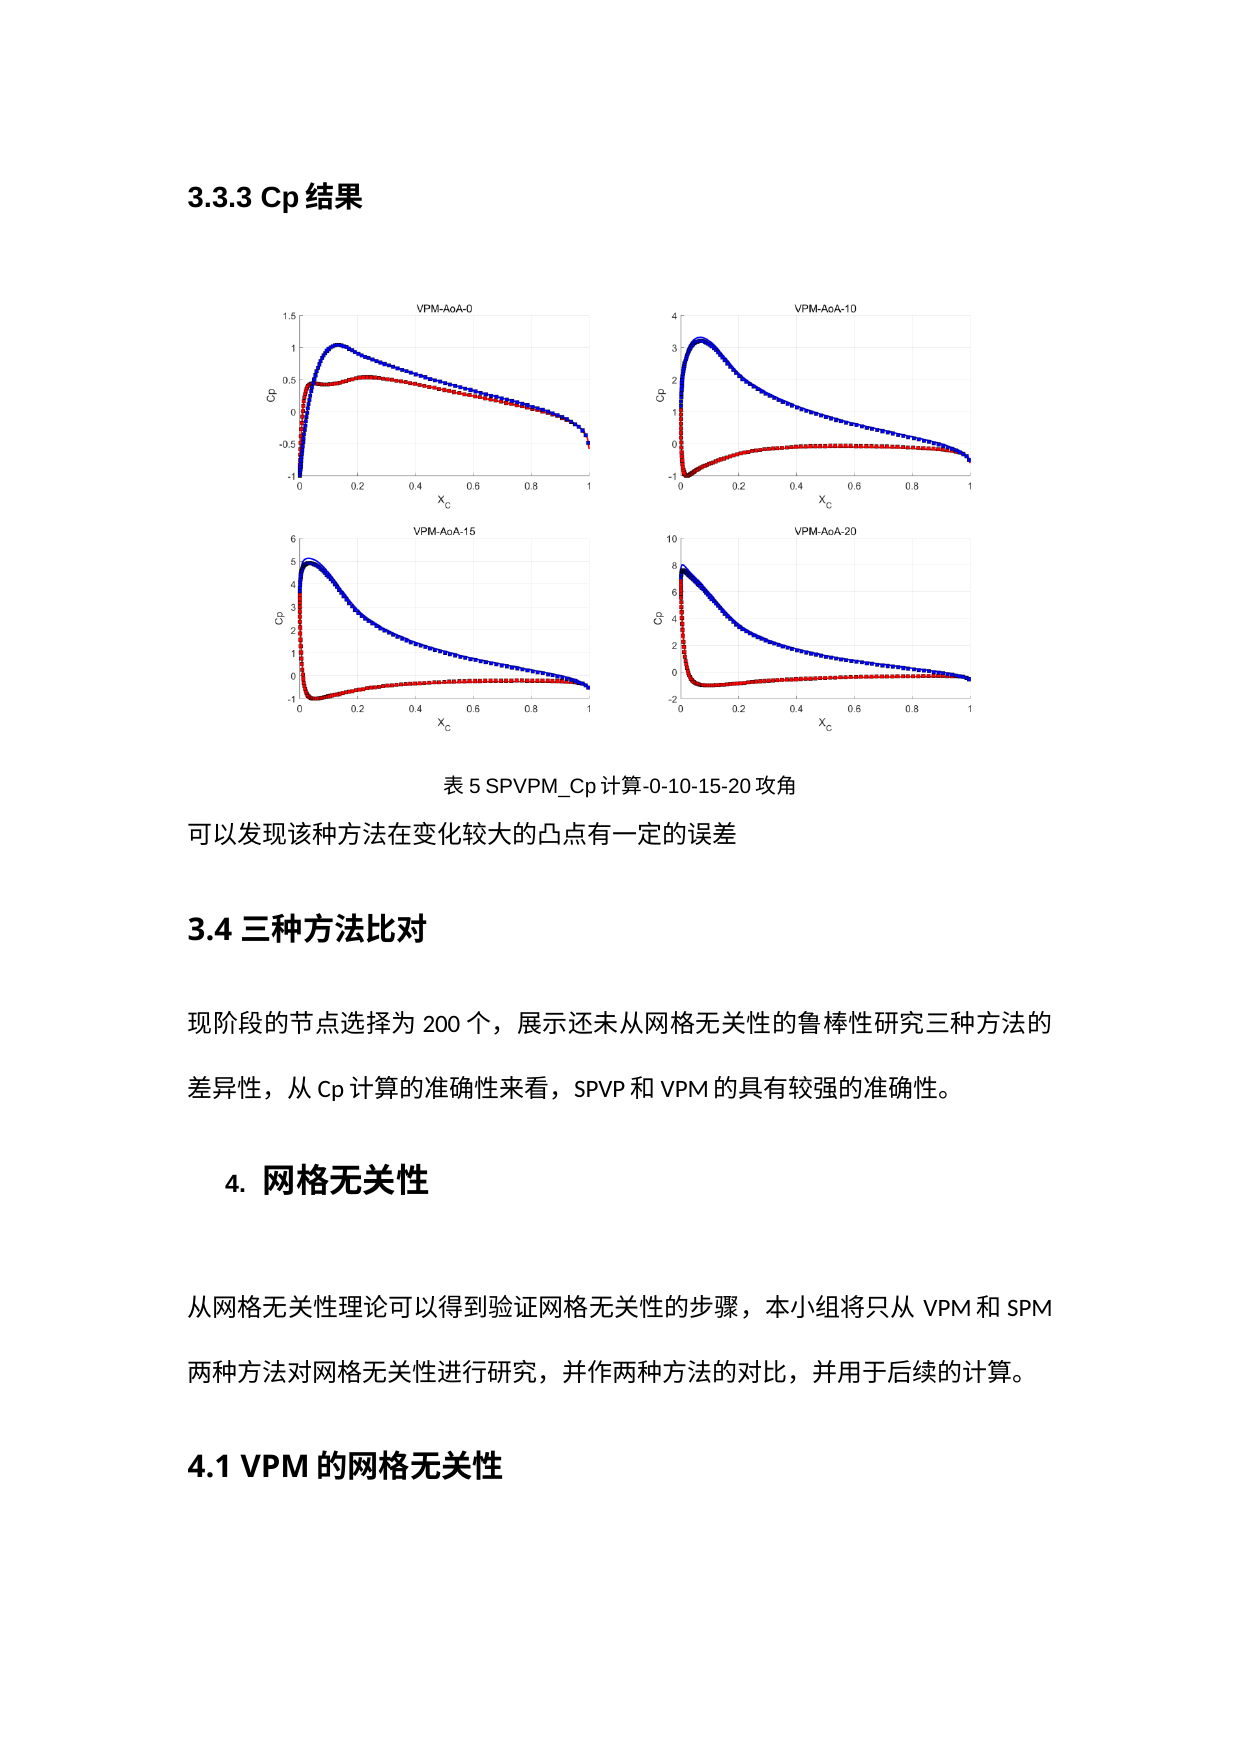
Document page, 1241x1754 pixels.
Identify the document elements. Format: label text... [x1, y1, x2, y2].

picture [187, 280, 1052, 750]
text 现阶段的节点选择为200个，展示还未从网格无关性的鲁棒性研究三种方法的差异性，从Cp计算的准确性来看，SPVP和VPM的具有较强的准确性。 [187, 989, 1053, 1119]
subtitle VPM的网格无关性 [187, 1432, 1053, 1497]
subtitle 网格无关性 [225, 1146, 1053, 1211]
text 表 5 SPVPM_Cp计算-0-10-15-20攻角 [187, 768, 1053, 800]
subtitle 3.4 三种方法比对 [187, 894, 1053, 959]
text 从网格无关性理论可以得到验证网格无关性的步骤，本小组将只从VPM和SPM两种方法对网格无关性进行研究，并作两种方法的对比，并用于后续的计算。 [187, 1273, 1053, 1403]
text 可以发现该种方法在变化较大的凸点有一定的误差 [187, 800, 1053, 865]
subtitle 3.3.3 Cp结果 [187, 162, 1053, 227]
